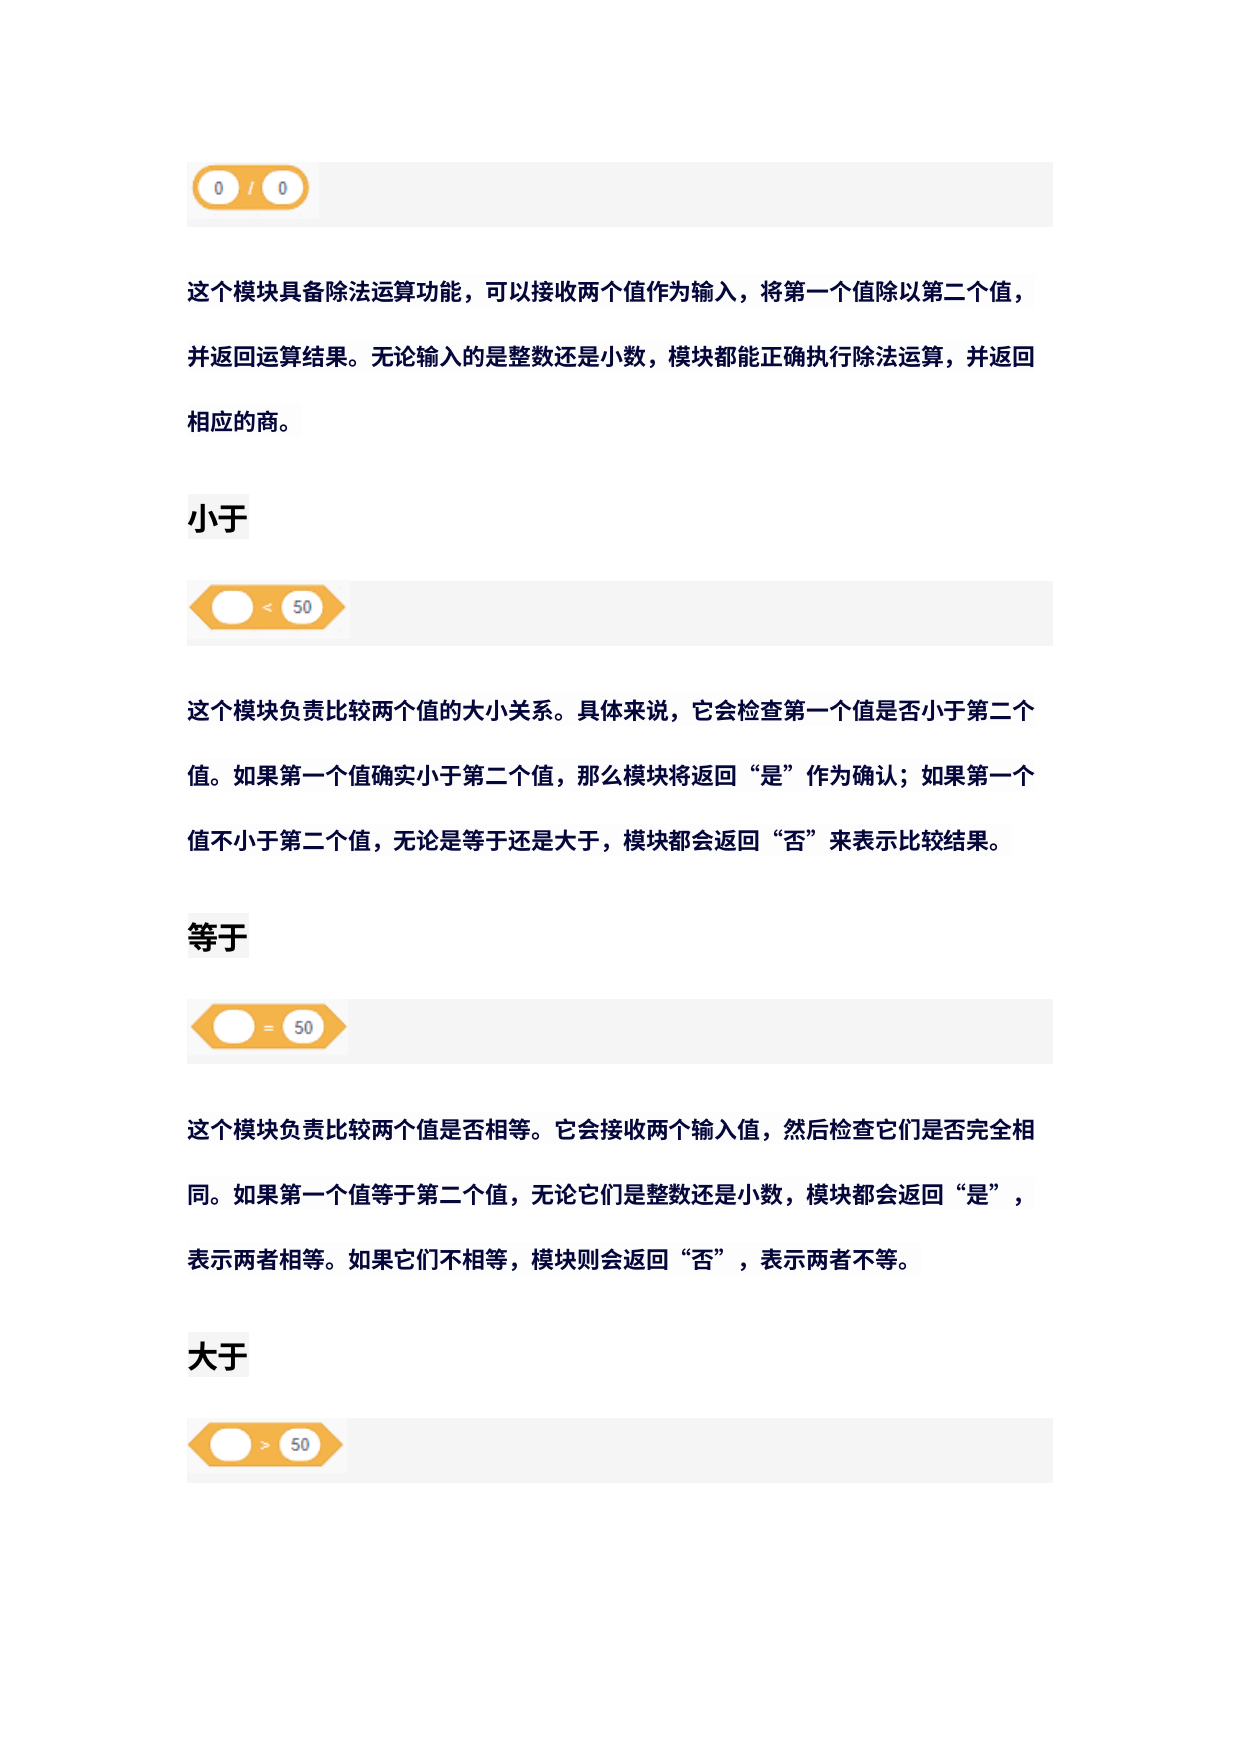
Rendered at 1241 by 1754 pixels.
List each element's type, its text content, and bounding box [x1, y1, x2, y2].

subtitle 大于 [187, 1322, 1053, 1387]
subtitle 等于 [187, 903, 1053, 968]
subtitle 这个模块负责比较两个值的大小关系。具体来说，它会检查第一个值是否小于第二个值。如果第一个值确实小于第二个值，那么模块将返回“是”作为确认；如果第一个值不小于第二个值，无论是等于还是大于，模块都会返回“否”来表示比较结果。 [187, 677, 1053, 872]
picture [187, 162, 319, 219]
picture [187, 580, 350, 639]
subtitle 这个模块具备除法运算功能，可以接收两个值作为输入，将第一个值除以第二个值，并返回运算结果。无论输入的是整数还是小数，模块都能正确执行除法运算，并返回相应的商。 [187, 258, 1053, 453]
picture [187, 1418, 347, 1473]
subtitle 这个模块负责比较两个值是否相等。它会接收两个输入值，然后检查它们是否完全相同。如果第一个值等于第二个值，无论它们是整数还是小数，模块都会返回“是”，表示两者相等。如果它们不相等，模块则会返回“否”，表示两者不等。 [187, 1096, 1053, 1291]
subtitle 小于 [187, 484, 1053, 549]
picture [187, 999, 349, 1055]
